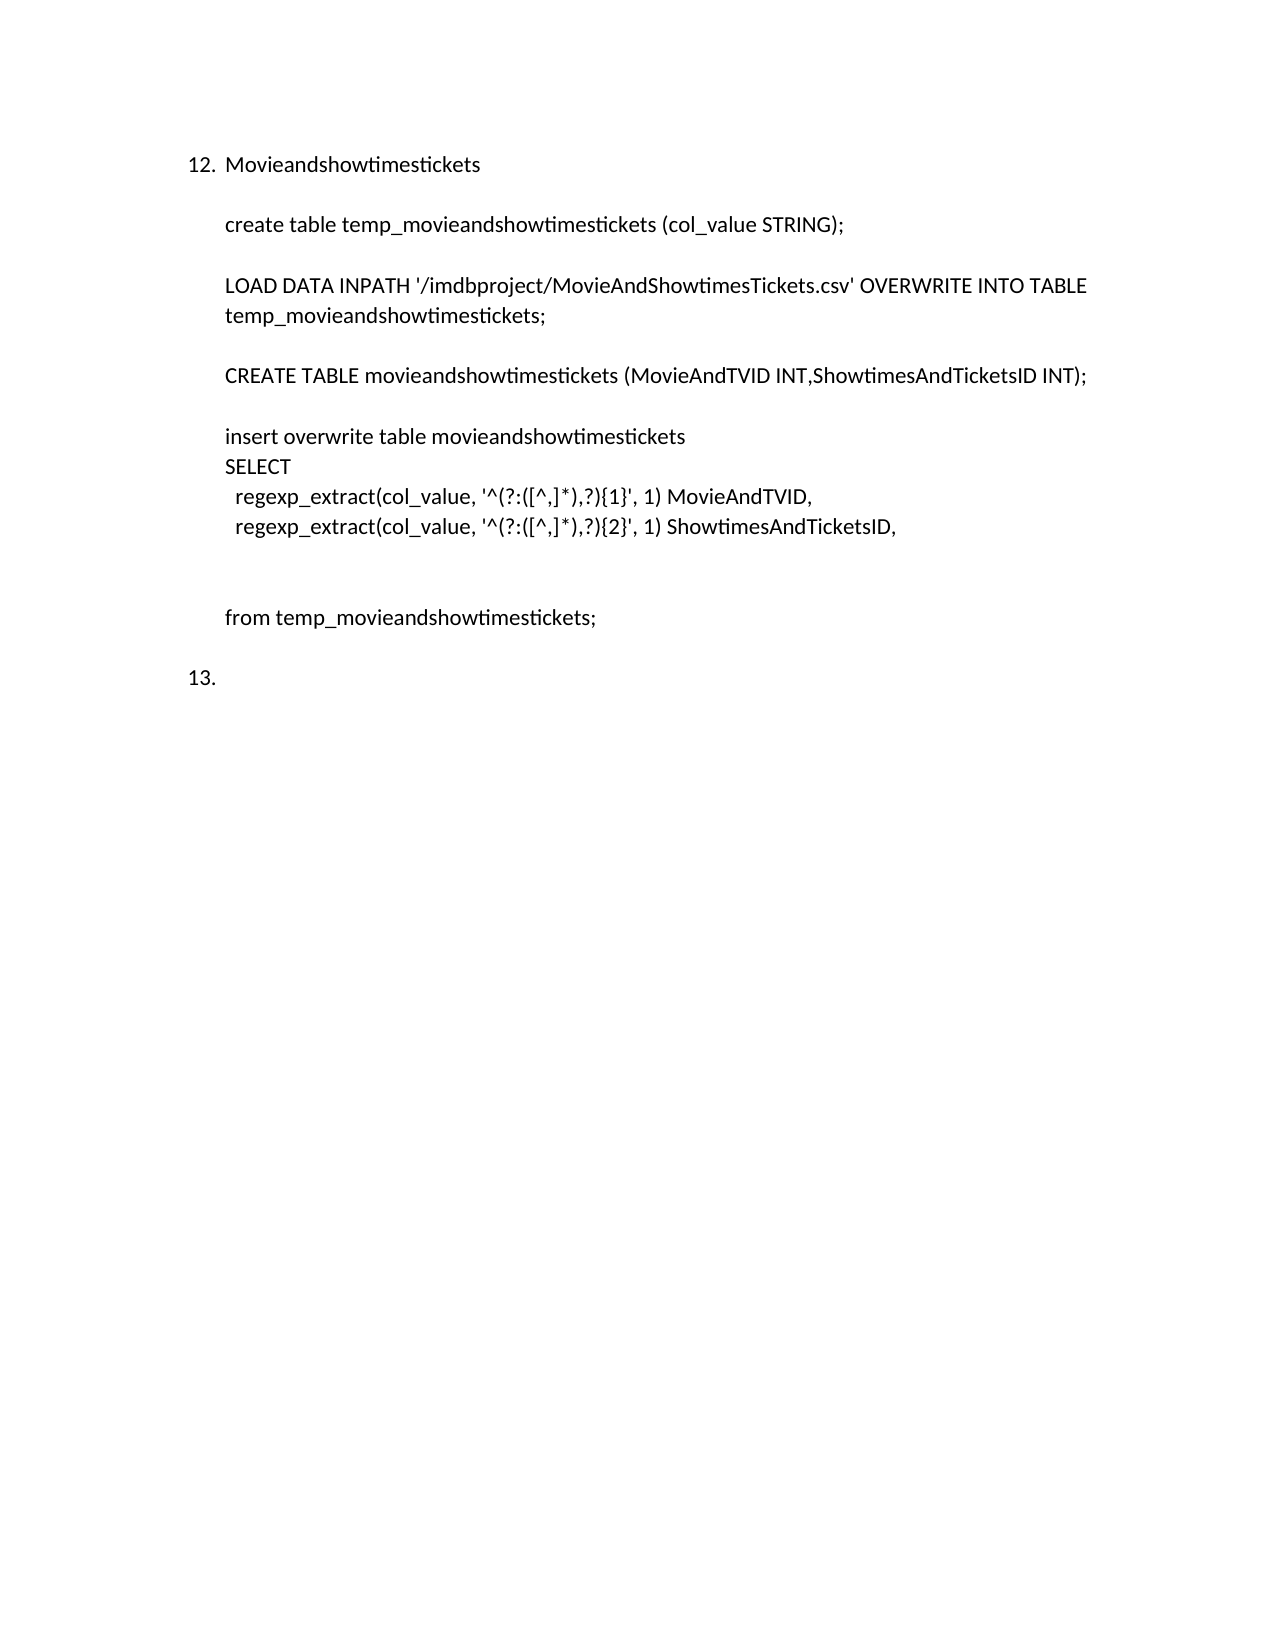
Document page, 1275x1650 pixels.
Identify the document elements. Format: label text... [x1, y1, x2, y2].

list Movieandshowtimestickets [187, 150, 1125, 178]
list CREATE TABLE movieandshowtimestickets (MovieAndTVID INT,ShowtimesAndTicketsID INT); [225, 361, 1125, 389]
list regexp_extract(col_value, '^(?:([^,]*),?){1}', 1) MovieAndTVID, [225, 482, 1125, 510]
list SELECT [225, 452, 1125, 480]
list regexp_extract(col_value, '^(?:([^,]*),?){2}', 1) ShowtimesAndTicketsID, [225, 512, 1125, 541]
list create table temp_movieandshowtimestickets (col_value STRING); [225, 210, 1125, 238]
list from temp_movieandshowtimestickets; [225, 603, 1125, 631]
list LOAD DATA INPATH '/imdbproject/MovieAndShowtimesTickets.csv' OVERWRITE INTO TABLE temp_movieandshowtimestickets; [225, 271, 1125, 329]
list insert overwrite table movieandshowtimestickets [225, 422, 1125, 450]
